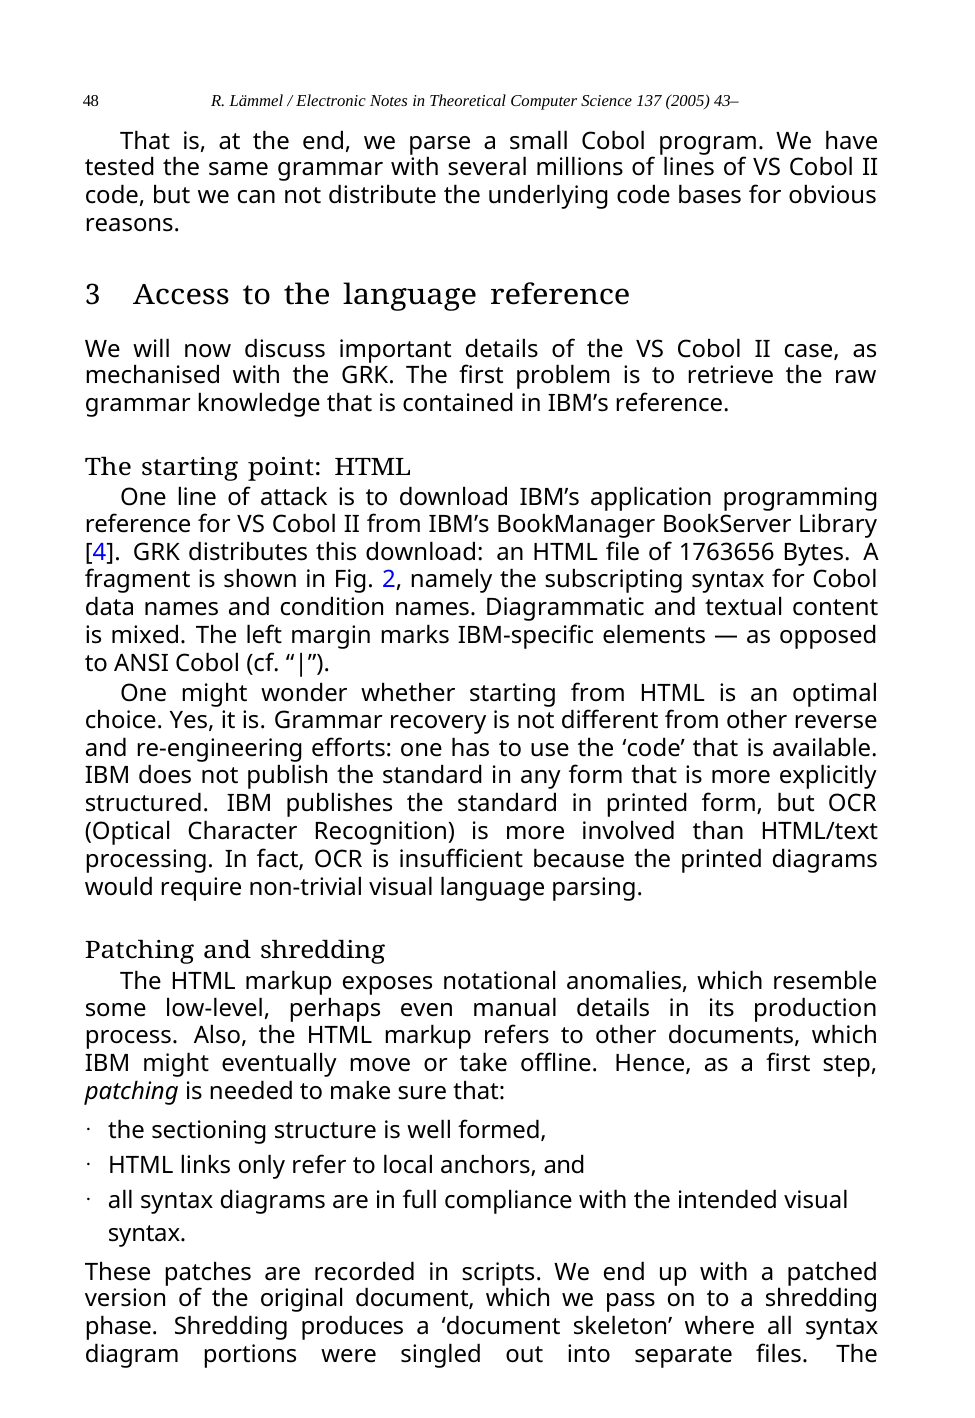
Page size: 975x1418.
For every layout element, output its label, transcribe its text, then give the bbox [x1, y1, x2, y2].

text We will now discuss important details of the VS Cobol II case, as mechanised with the GRK. The first problem is to retrieve the raw grammar knowledge that is contained in IBM’s reference. [84, 335, 877, 418]
text The HTML markup exposes notational anomalies, which resemble some low-level, perhaps even manual details in its production process. Also, the HTML markup refers to other documents, which IBM might eventually move or take offline. Hence, as a first step, patching is needed to make sure that: [84, 967, 878, 1106]
text The starting point: HTML [84, 454, 919, 480]
text One might wonder whether starting from HTML is an optimal choice. Yes, it is. Grammar recovery is not different from other reverse and re-engineering efforts: one has to use the ‘code’ that is available. IBM does not publish the standard in any form that is more explicitly structured. IBM publishes the standard in printed form, but OCR (Optical Character Recognition) is more involved than HTML/text processing. In fact, OCR is insufficient because the printed diagrams would require non-trivial visual language parsing. [84, 679, 878, 902]
subtitle Access to the language reference [84, 274, 919, 313]
text That is, at the end, we parse a small Cobol program. We have tested the same grammar with several millions of lines of VS Cobol II code, but we can not distribute the underlying code bases for obvious reasons. [84, 127, 878, 238]
text One line of attack is to download IBM’s application programming reference for VS Cobol II from IBM’s BookManager BookServer Library [4]. GRK distributes this download: an HTML file of 1763656 Bytes. A fragment is shown in Fig. 2, namely the subscripting syntax for Cobol data names and condition names. Diagrammatic and textual content is mixed. The left margin marks IBM-specific elements — as opposed to ANSI Cobol (cf. “|”). [84, 483, 878, 678]
text Patching and shredding [84, 937, 919, 964]
list HTML links only refer to local anchors, and [87, 1148, 919, 1181]
list the sectioning structure is well formed, [87, 1113, 919, 1146]
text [84, 1258, 878, 1369]
list all syntax diagrams are in full compliance with the intended visual syntax. [87, 1183, 919, 1248]
